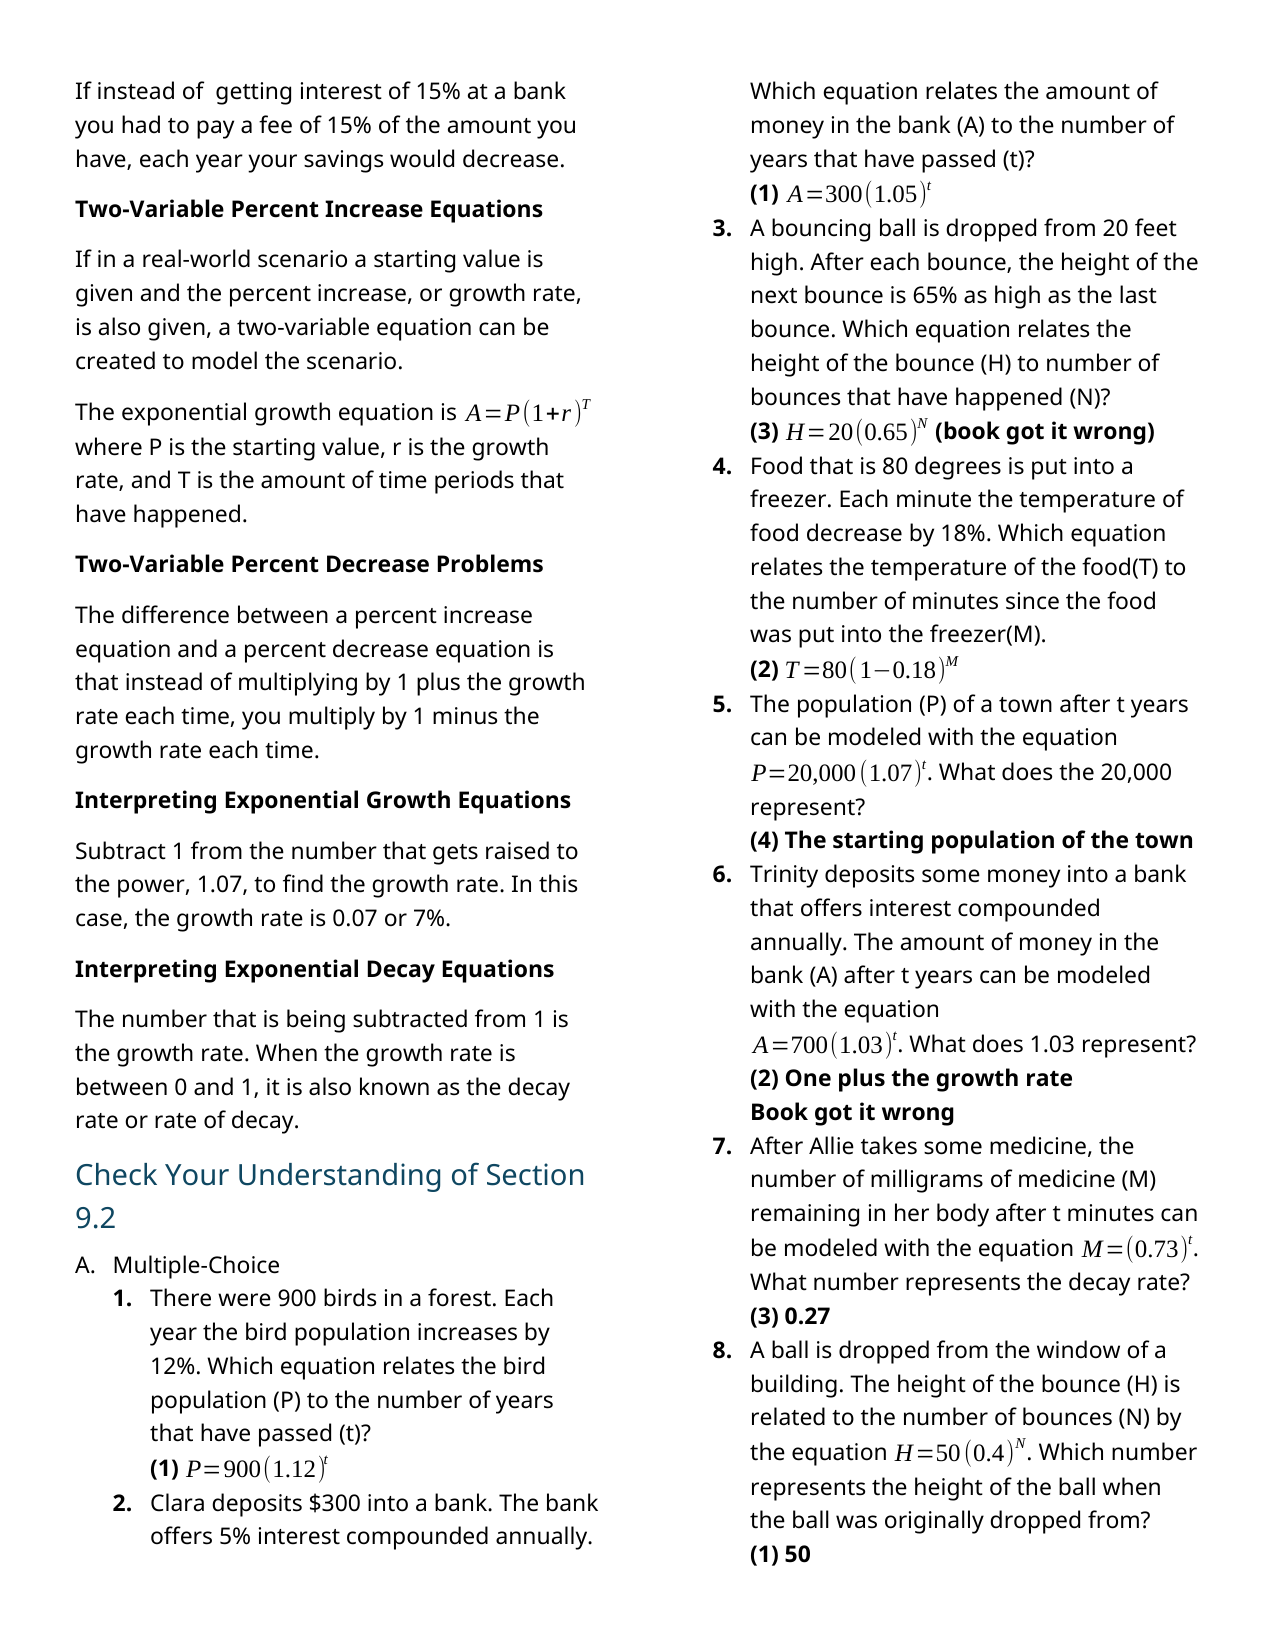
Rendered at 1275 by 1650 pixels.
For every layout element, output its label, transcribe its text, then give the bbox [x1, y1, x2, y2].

text The difference between a percent increase equation and a percent decrease equation is that instead of multiplying by 1 plus the growth rate each time, you multiply by 1 minus the growth rate each time. [75, 599, 600, 765]
list There were 900 birds in a forest. Each year the bird population increases by 12%. Which equation relates the bird population (P) to the number of years that have passed (t)? (1) [112, 1282, 600, 1484]
text Interpreting Exponential Growth Equations [75, 784, 600, 815]
list Trinity deposits some money into a bank that offers interest compounded annually. The amount of money in the bank (A) after t years can be modeled with the equation . What does 1.03 represent? (2) One plus the growth rate [712, 858, 1200, 1093]
list A bouncing ball is dropped from 20 feet high. After each bounce, the height of the next bounce is 65% as high as the last bounce. Which equation relates the height of the bounce (H) to number of bounces that have happened (N)? (3) (book got it wrong) [712, 212, 1200, 447]
text Two-Variable Percent Increase Equations [75, 193, 600, 224]
list A ball is dropped from the window of a building. The height of the bounce (H) is related to the number of bounces (N) by the equation . Which number represents the height of the ball when the ball was originally dropped from? (1) 50 [712, 1334, 1200, 1569]
list Clara deposits $300 into a bank. The bank offers 5% interest compounded annually. Which equation relates the amount of money in the bank (A) to the number of years that have passed (t)? (1) [712, 75, 1200, 209]
list Clara deposits $300 into a bank. The bank offers 5% interest compounded annually. Which equation relates the amount of money in the bank (A) to the number of years that have passed (t)? (1) [112, 1486, 600, 1551]
list The population (P) of a town after t years can be modeled with the equation . What does the 20,000 represent? (4) The starting population of the town [712, 687, 1200, 855]
text Two-Variable Percent Decrease Problems [75, 548, 600, 579]
text The number that is being subtracted from 1 is the growth rate. When the growth rate is between 0 and 1, it is also known as the decay rate or rate of decay. [75, 1003, 600, 1135]
list Book got it wrong [750, 1096, 1200, 1127]
text The exponential growth equation is where P is the starting value, r is the growth rate, and T is the amount of time periods that have happened. [75, 395, 600, 529]
list After Allie takes some medicine, the number of milligrams of medicine (M) remaining in her body after t minutes can be modeled with the equation . What number represents the decay rate? (3) 0.27 [712, 1129, 1200, 1331]
text Subtract 1 from the number that gets raised to the power, 1.07, to find the growth rate. In this case, the growth rate is 0.07 or 7%. [75, 834, 600, 933]
text Interpreting Exponential Decay Equations [75, 952, 600, 984]
subtitle Check Your Understanding of Section 9.2 [75, 1154, 600, 1237]
list Food that is 80 degrees is put into a freezer. Each minute the temperature of food decrease by 18%. Which equation relates the temperature of the food(T) to the number of minutes since the food was put into the freezer(M). (2) [712, 449, 1200, 685]
list Multiple-Choice [75, 1248, 600, 1280]
text If instead of getting interest of 15% at a bank you had to pay a fee of 15% of the amount you have, each year your savings would decrease. [75, 75, 600, 174]
text If in a real-world scenario a starting value is given and the percent increase, or growth rate, is also given, a two-variable equation can be created to model the scenario. [75, 243, 600, 376]
